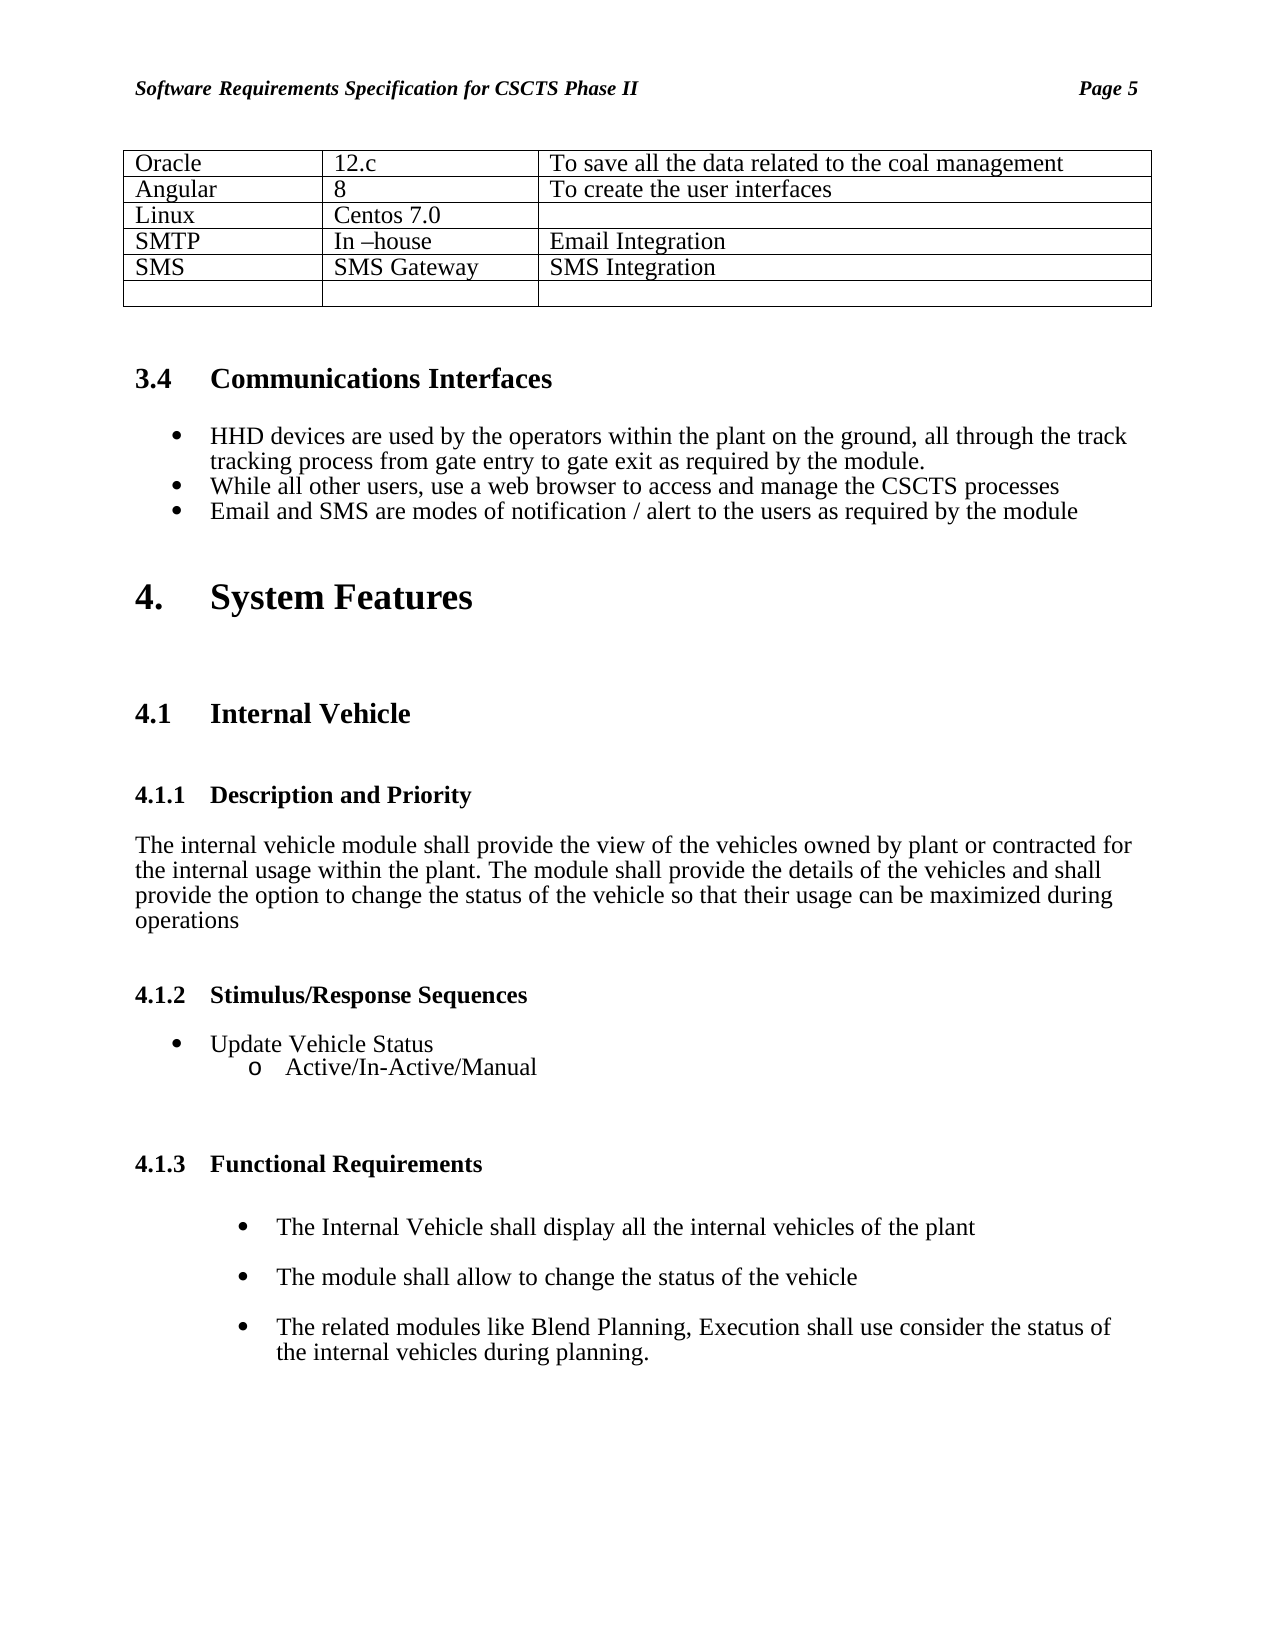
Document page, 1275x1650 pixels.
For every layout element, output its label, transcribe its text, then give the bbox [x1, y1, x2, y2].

table_cell Email Integration [539, 229, 1151, 254]
subtitle Internal Vehicle [135, 696, 1140, 730]
table_cell [539, 203, 1151, 228]
table_cell [323, 281, 538, 306]
table_cell In –house [323, 229, 538, 254]
list HHD devices are used by the operators within the plant on the ground, all through the track tracking process from gate entry to gate exit as required by the module. [172, 424, 1140, 474]
table_cell Linux [124, 203, 322, 228]
list The Internal Vehicle shall display all the internal vehicles of the plant [238, 1215, 1140, 1240]
table_cell [124, 281, 322, 306]
table_cell SMTP [124, 229, 322, 254]
subtitle System Features [135, 574, 1140, 617]
table_cell Oracle [124, 151, 322, 176]
list Active/In-Active/Manual [247, 1057, 1140, 1080]
list While all other users, use a web browser to access and manage the CSCTS processes [172, 474, 1140, 499]
list The related modules like Blend Planning, Execution shall use consider the status of the internal vehicles during planning. [238, 1315, 1140, 1365]
list The module shall allow to change the status of the vehicle [238, 1265, 1140, 1290]
table_cell [539, 281, 1151, 306]
table_cell 12.c [323, 151, 538, 176]
table_cell Centos 7.0 [323, 203, 538, 228]
subtitle Functional Requirements [135, 1153, 1140, 1178]
table_cell To save all the data related to the coal management [539, 151, 1151, 176]
text The internal vehicle module shall provide the view of the vehicles owned by plant or contracted for the internal usage within the plant. The module shall provide the details of the vehicles and shall provide the option to change the status of the vehicle so that their usage can be maximized during operations [135, 834, 1140, 934]
subtitle Description and Priority [135, 784, 1140, 809]
subtitle Communications Interfaces [135, 361, 1140, 395]
table_cell Angular [124, 177, 322, 202]
table_cell SMS Integration [539, 255, 1151, 280]
subtitle Stimulus/Response Sequences [135, 984, 1140, 1009]
table_cell SMS [124, 255, 322, 280]
list Email and SMS are modes of notification / alert to the users as required by the module [172, 499, 1140, 524]
table_cell SMS Gateway [323, 255, 538, 280]
table_cell To create the user interfaces [539, 177, 1151, 202]
list Update Vehicle Status [172, 1034, 1140, 1057]
table_cell 8 [323, 177, 538, 202]
